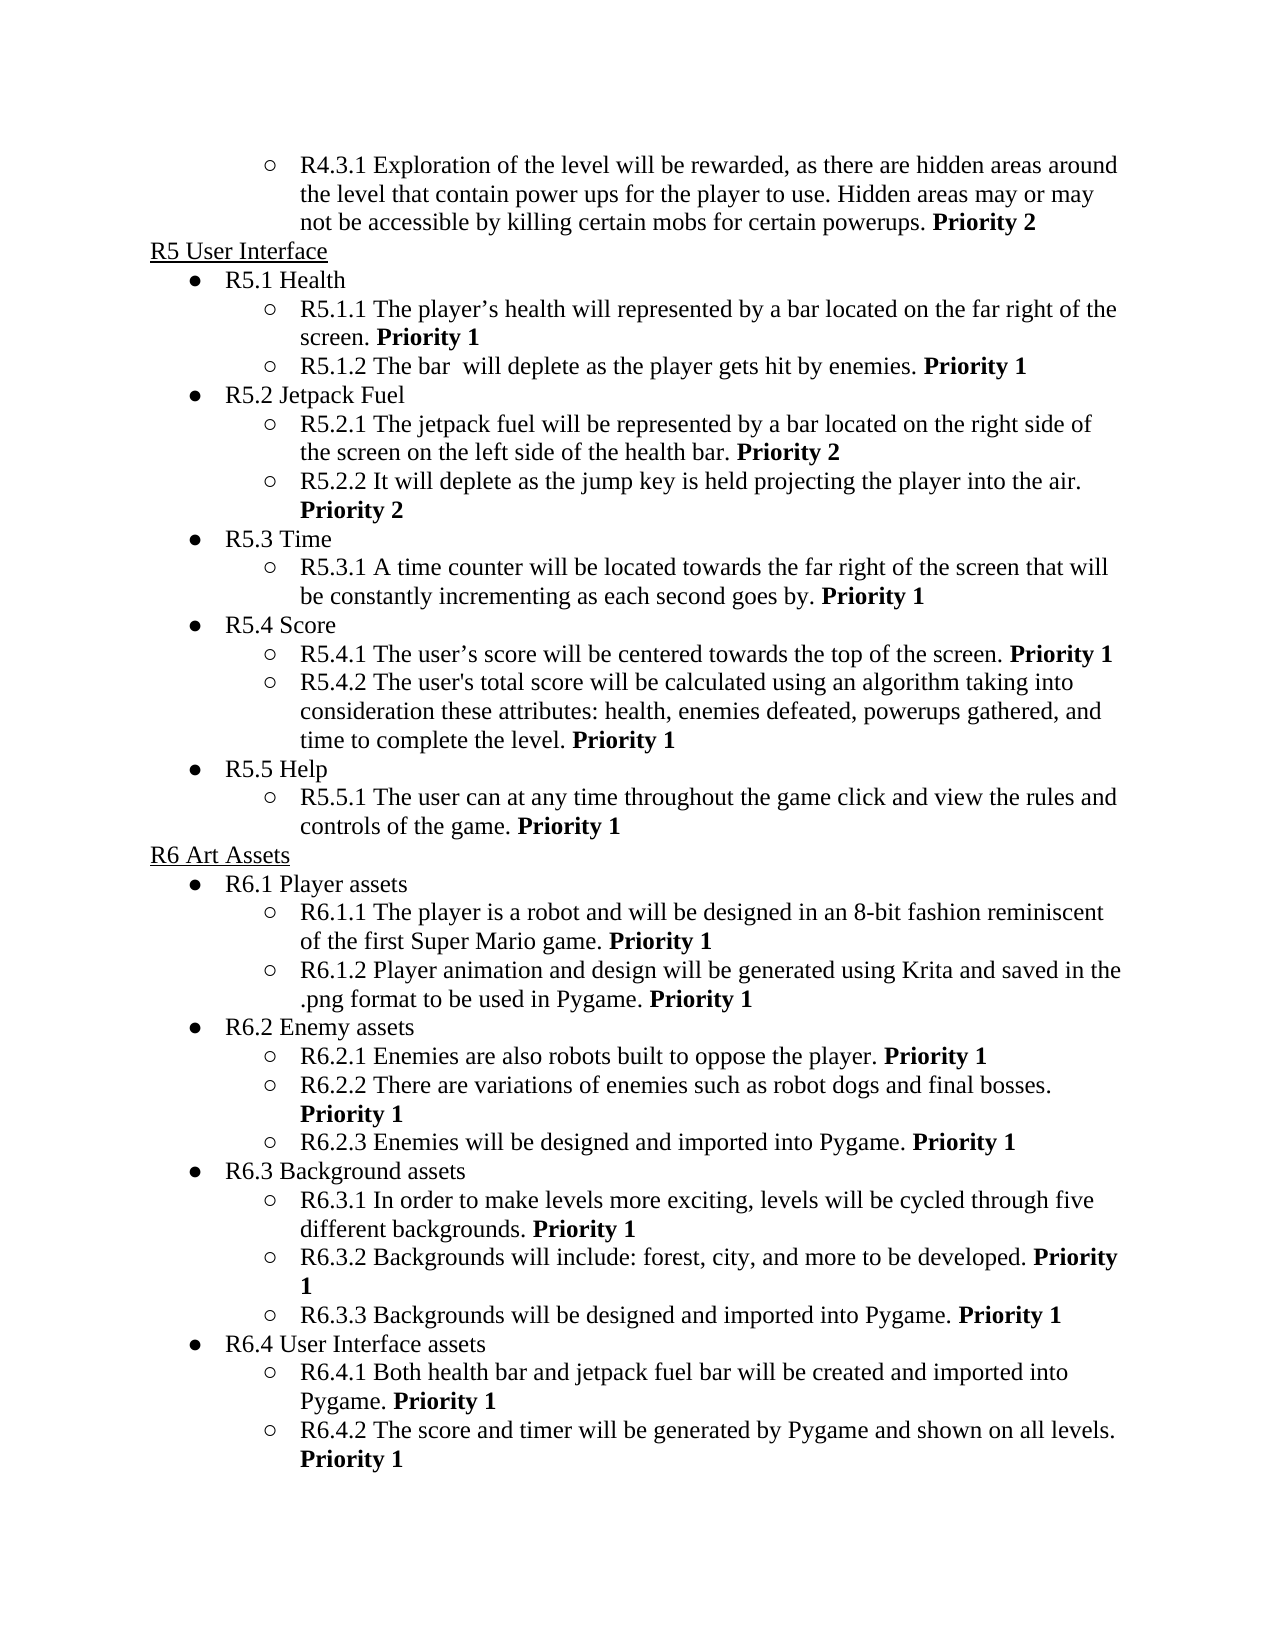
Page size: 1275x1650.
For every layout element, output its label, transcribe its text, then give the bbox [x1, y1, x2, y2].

list R5.1.1 The player’s health will represented by a bar located on the far right of the screen. Priority 1 [262, 294, 1125, 351]
list R5.4 Score [187, 610, 1125, 639]
list R5.5 Help [187, 754, 1125, 782]
list R5.2.1 The jetpack fuel will be represented by a bar located on the right side of the screen on the left side of the health bar. Priority 2 [262, 409, 1125, 466]
list R5.1 Health [187, 265, 1125, 294]
list R5.2 Jetpack Fuel [187, 380, 1125, 409]
list R5.5.1 The user can at any time throughout the game click and view the rules and controls of the game. Priority 1 [262, 782, 1125, 840]
list R6.2.3 Enemies will be designed and imported into Pygame. Priority 1 [262, 1127, 1125, 1156]
list R5.1.2 The bar will deplete as the player gets hit by enemies. Priority 1 [262, 351, 1125, 380]
text R5 User Interface [150, 236, 1125, 265]
list R6.1.2 Player animation and design will be generated using Krita and saved in the .png format to be used in Pygame. Priority 1 [262, 955, 1125, 1012]
list R6.2.1 Enemies are also robots built to oppose the player. Priority 1 [262, 1041, 1125, 1070]
list R5.4.1 The user’s score will be centered towards the top of the screen. Priority 1 [262, 639, 1125, 667]
list R5.4.2 The user's total score will be calculated using an algorithm taking into consideration these attributes: health, enemies defeated, powerups gathered, and time to complete the level. Priority 1 [262, 667, 1125, 754]
list R4.3.1 Exploration of the level will be rewarded, as there are hidden areas around the level that contain power ups for the player to use. Hidden areas may or may not be accessible by killing certain mobs for certain powerups. Priority 2 [262, 150, 1125, 236]
list R6.3.1 In order to make levels more exciting, levels will be cycled through five different backgrounds. Priority 1 [262, 1185, 1125, 1242]
list R5.3.1 A time counter will be located towards the far right of the screen that will be constantly incrementing as each second goes by. Priority 1 [262, 552, 1125, 610]
list R6.3 Background assets [187, 1156, 1125, 1185]
list R6.4.2 The score and timer will be generated by Pygame and shown on all levels. Priority 1 [262, 1415, 1125, 1472]
list R6.2.2 There are variations of enemies such as robot dogs and final bosses. Priority 1 [262, 1070, 1125, 1127]
list R6.2 Enemy assets [187, 1012, 1125, 1041]
list R6.4.1 Both health bar and jetpack fuel bar will be created and imported into Pygame. Priority 1 [262, 1357, 1125, 1415]
list R6.1.1 The player is a robot and will be designed in an 8-bit fashion reminiscent of the first Super Mario game. Priority 1 [262, 897, 1125, 955]
list R6.1 Player assets [187, 869, 1125, 897]
list R6.3.3 Backgrounds will be designed and imported into Pygame. Priority 1 [262, 1300, 1125, 1329]
list R5.2.2 It will deplete as the jump key is held projecting the player into the air. Priority 2 [262, 466, 1125, 524]
text R6 Art Assets [150, 840, 1125, 869]
list R5.3 Time [187, 524, 1125, 552]
list R6.3.2 Backgrounds will include: forest, city, and more to be developed. Priority 1 [262, 1242, 1125, 1300]
list R6.4 User Interface assets [187, 1329, 1125, 1357]
